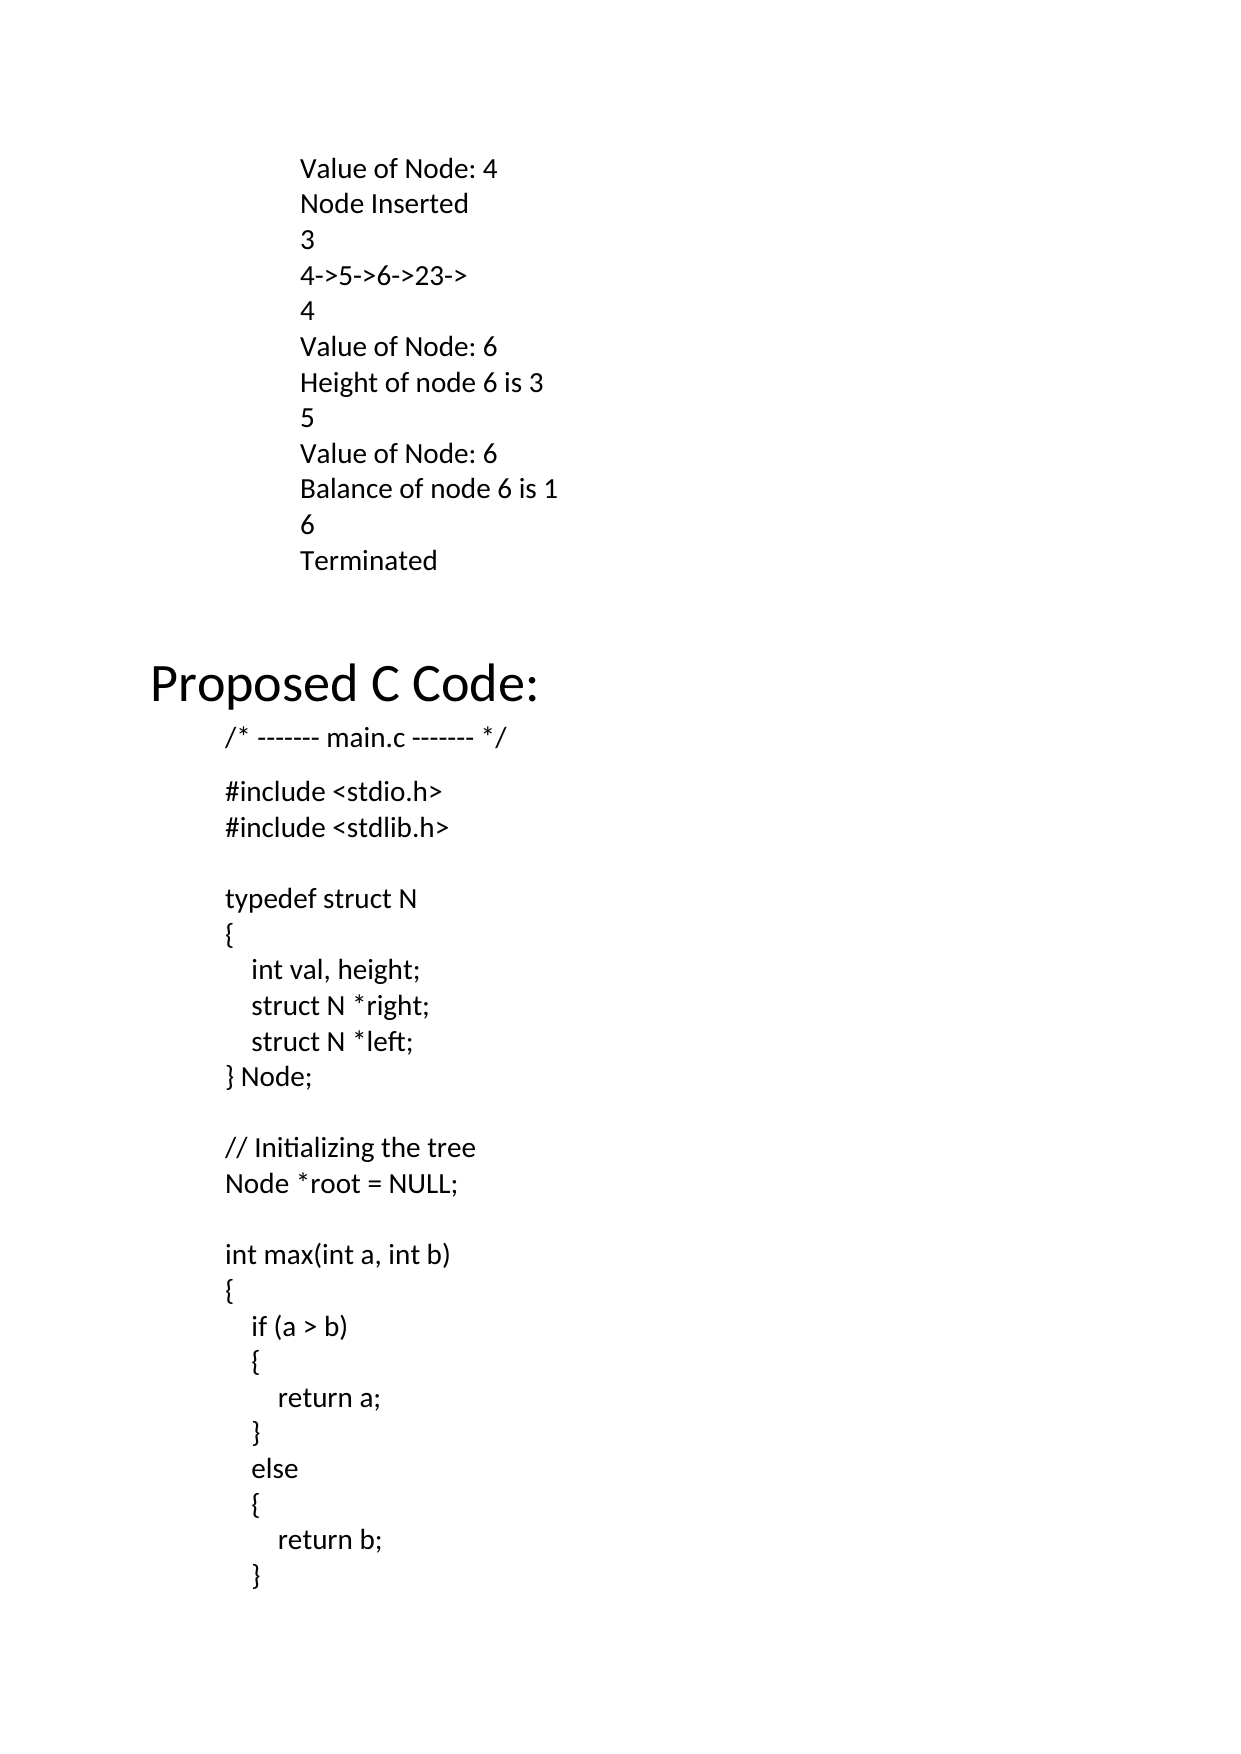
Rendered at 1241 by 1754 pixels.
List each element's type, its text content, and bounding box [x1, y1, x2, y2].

text { [225, 1272, 1090, 1308]
text Value of Node: 4 [300, 150, 1090, 186]
text int max(int a, int b) [225, 1236, 1090, 1272]
text Value of Node: 6 [300, 435, 1090, 471]
text Height of node 6 is 3 [300, 364, 1090, 399]
text Node *root = NULL; [225, 1165, 1090, 1201]
text 3 [300, 221, 1090, 257]
text struct N *left; [225, 1023, 1090, 1058]
text #include <stdio.h> [225, 773, 1090, 809]
text 5 [300, 399, 1090, 435]
text 6 [300, 506, 1090, 542]
text struct N *right; [225, 987, 1090, 1023]
text Node Inserted [300, 186, 1090, 221]
text /* ------- main.c ------- */ [225, 719, 1090, 754]
text int val, height; [225, 951, 1090, 987]
text 4->5->6->23-> [300, 257, 1090, 292]
text else [225, 1450, 1090, 1486]
text Terminated [300, 542, 1090, 577]
text { [225, 1343, 1090, 1379]
text { [225, 1486, 1090, 1521]
text return a; [225, 1379, 1090, 1414]
text } Node; [225, 1058, 1090, 1094]
text // Initializing the tree [225, 1129, 1090, 1165]
text if (a > b) [225, 1308, 1090, 1343]
text Value of Node: 6 [300, 328, 1090, 364]
text Balance of node 6 is 1 [300, 471, 1090, 506]
text return b; [225, 1521, 1090, 1557]
text } [225, 1414, 1090, 1450]
text 4 [300, 292, 1090, 328]
text #include <stdlib.h> [225, 809, 1090, 844]
text } [225, 1557, 1090, 1593]
text Proposed C Code: [150, 649, 1090, 715]
text typedef struct N [225, 880, 1090, 916]
text { [225, 916, 1090, 951]
